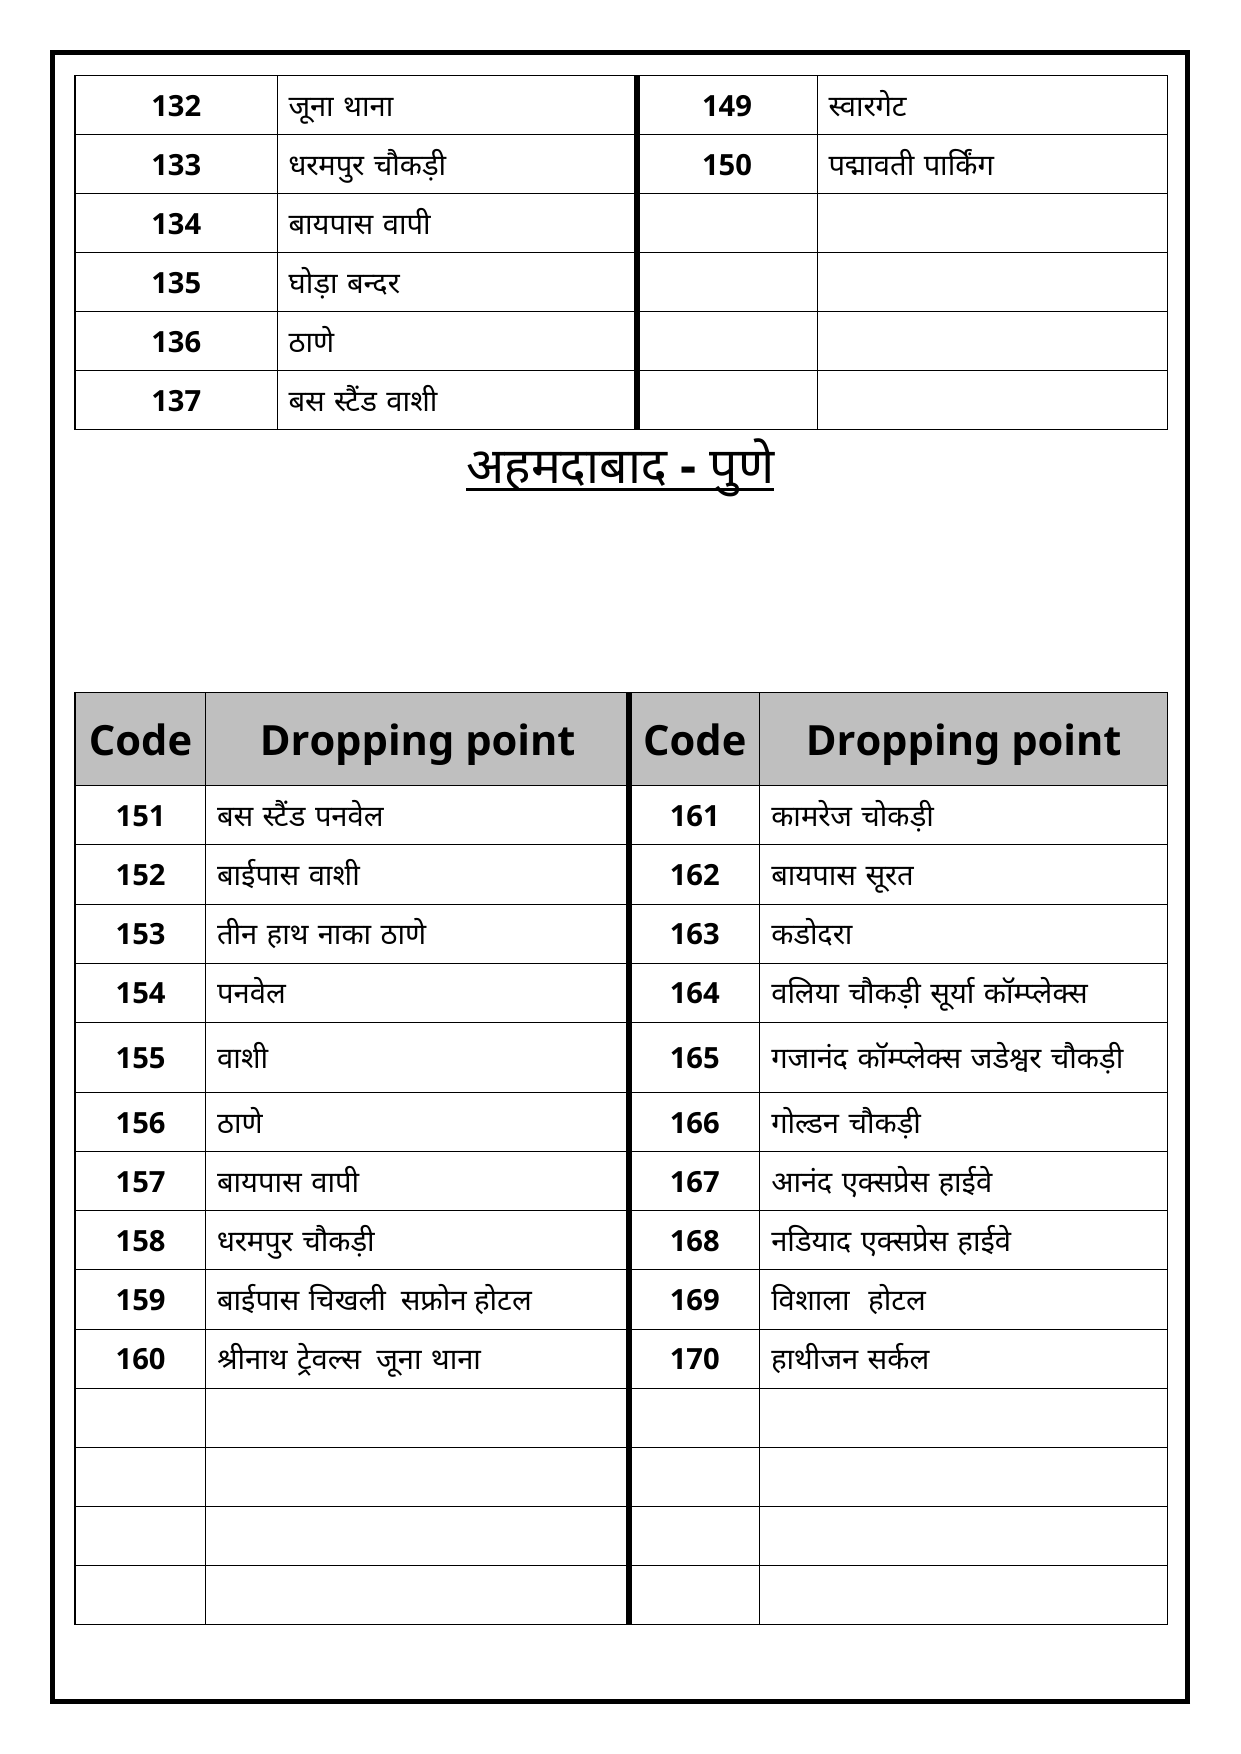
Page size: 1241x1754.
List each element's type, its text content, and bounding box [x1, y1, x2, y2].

table_cell कडोदरा [760, 905, 1167, 962]
table_cell बायपास वापी [206, 1152, 626, 1210]
table_cell बाईपास चिखली सफ्रोन होटल [206, 1270, 626, 1328]
table_cell बस स्टैंड पनवेल [206, 786, 626, 844]
table_cell 161 [632, 786, 759, 844]
table_cell 151 [76, 786, 205, 844]
table_cell [640, 194, 817, 252]
table_cell वाशी [206, 1023, 626, 1092]
table_cell 166 [632, 1093, 759, 1151]
table_cell हाथीजन सर्कल [760, 1330, 1167, 1387]
table_cell धरमपुर चौकड़ी [206, 1211, 626, 1269]
table_cell जूना थाना [278, 76, 634, 134]
table_cell पद्मावती पार्किंग [818, 135, 1167, 193]
table_cell 162 [632, 845, 759, 903]
table_cell [632, 1507, 759, 1565]
table_cell 137 [76, 371, 277, 429]
table_cell [76, 1389, 205, 1447]
table_cell 155 [76, 1023, 205, 1092]
table_cell वलिया चौकड़ी सूर्या कॉम्प्लेक्स [760, 964, 1167, 1022]
table_cell 133 [76, 135, 277, 193]
table_cell [760, 1448, 1167, 1506]
table_cell 134 [76, 194, 277, 252]
table_cell [206, 1389, 626, 1447]
table_cell 168 [632, 1211, 759, 1269]
table_cell [206, 1566, 626, 1624]
table_cell 135 [76, 253, 277, 311]
table_cell 153 [76, 905, 205, 962]
table_cell धरमपुर चौकड़ी [278, 135, 634, 193]
table_cell पनवेल [206, 964, 626, 1022]
table_cell 167 [632, 1152, 759, 1210]
table_cell 163 [632, 905, 759, 962]
table_cell ठाणे [206, 1093, 626, 1151]
table_cell [818, 312, 1167, 370]
table_cell विशाला होटल [760, 1270, 1167, 1328]
table_cell [206, 1448, 626, 1506]
table_cell स्वारगेट [818, 76, 1167, 134]
table_cell ठाणे [278, 312, 634, 370]
table_cell [632, 1566, 759, 1624]
table_cell [206, 1507, 626, 1565]
table_cell 154 [76, 964, 205, 1022]
table_cell [760, 1389, 1167, 1447]
table_cell बायपास सूरत [760, 845, 1167, 903]
table_cell [76, 1448, 205, 1506]
table_cell [640, 253, 817, 311]
table_cell गजानंद कॉम्प्लेक्स जडेश्वर चौकड़ी [760, 1023, 1167, 1092]
table_cell 158 [76, 1211, 205, 1269]
table_cell [632, 1448, 759, 1506]
table_cell [818, 194, 1167, 252]
table_cell 149 [640, 76, 817, 134]
table_header Code [76, 693, 205, 785]
table_cell [760, 1566, 1167, 1624]
table_cell बाईपास वाशी [206, 845, 626, 903]
table_cell गोल्डन चौकड़ी [760, 1093, 1167, 1151]
table_cell 152 [76, 845, 205, 903]
table_cell 170 [632, 1330, 759, 1387]
table_cell 159 [76, 1270, 205, 1328]
table_cell 150 [640, 135, 817, 193]
table_cell तीन हाथ नाका ठाणे [206, 905, 626, 962]
table_cell 160 [76, 1330, 205, 1387]
text अहमदाबाद - पुणे [75, 430, 1165, 498]
table_cell 165 [632, 1023, 759, 1092]
table_cell [640, 312, 817, 370]
table_cell [632, 1389, 759, 1447]
table_cell बस स्टैंड वाशी [278, 371, 634, 429]
table_cell श्रीनाथ ट्रेवल्स जूना थाना [206, 1330, 626, 1387]
table_cell [76, 1566, 205, 1624]
table_cell [76, 1507, 205, 1565]
table_cell 156 [76, 1093, 205, 1151]
table_cell 169 [632, 1270, 759, 1328]
table_cell घोड़ा बन्दर [278, 253, 634, 311]
table_cell [818, 371, 1167, 429]
table_header Dropping point [760, 693, 1167, 785]
table_cell नडियाद एक्सप्रेस हाईवे [760, 1211, 1167, 1269]
table_cell 132 [76, 76, 277, 134]
table_header Code [632, 693, 759, 785]
table_cell बायपास वापी [278, 194, 634, 252]
table_cell आनंद एक्सप्रेस हाईवे [760, 1152, 1167, 1210]
table_cell 164 [632, 964, 759, 1022]
table_cell 157 [76, 1152, 205, 1210]
table_cell [760, 1507, 1167, 1565]
table_cell 136 [76, 312, 277, 370]
table_cell [640, 371, 817, 429]
table_cell कामरेज चोकड़ी [760, 786, 1167, 844]
table_header Dropping point [206, 693, 626, 785]
table_cell [818, 253, 1167, 311]
